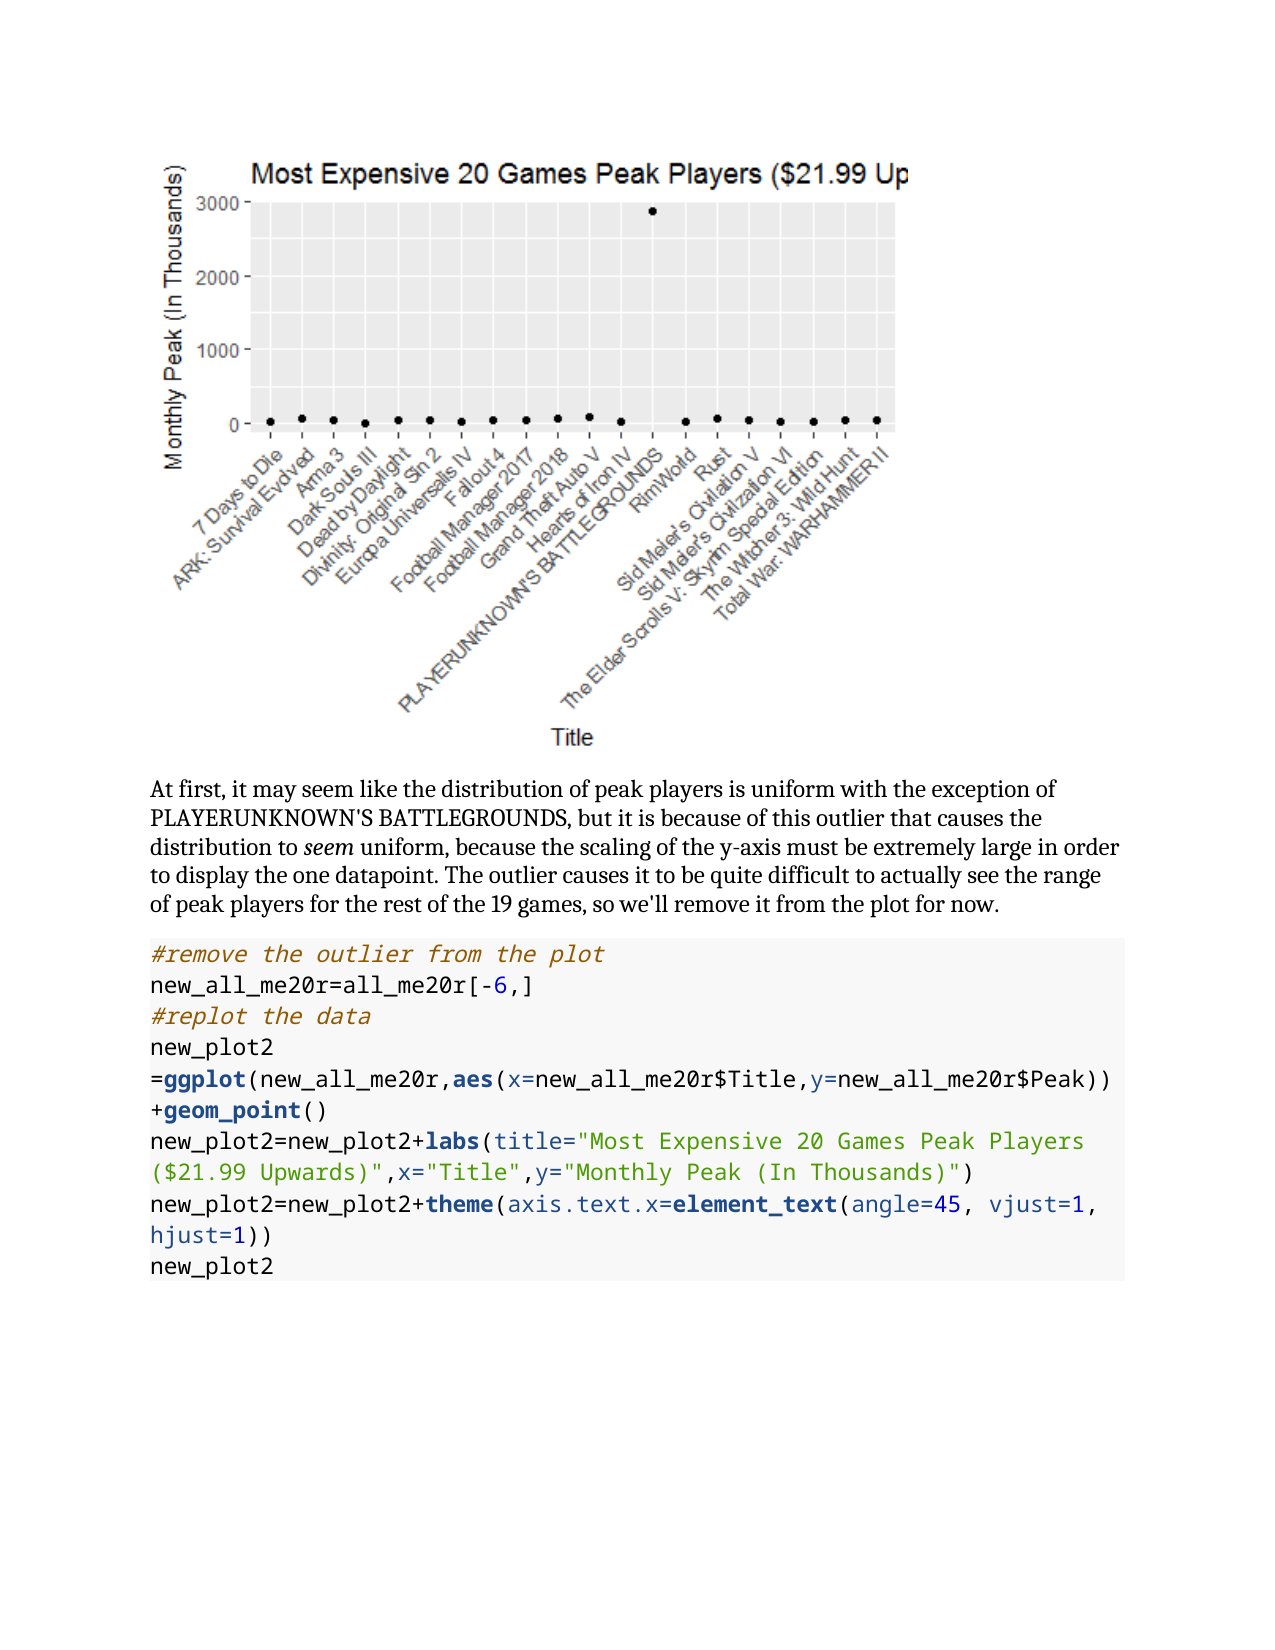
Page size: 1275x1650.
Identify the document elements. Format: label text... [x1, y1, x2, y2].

text At first, it may seem like the distribution of peak players is uniform with the exception of PLAYERUNKNOWN'S BATTLEGROUNDS, but it is because of this outlier that causes the distribution to seem uniform, because the scaling of the y-axis must be extremely large in order to display the one datapoint. The outlier causes it to be quite difficult to actually see the range of peak players for the rest of the 19 games, so we'll remove it from the plot for now. [150, 775, 1125, 919]
picture [150, 150, 908, 757]
text #remove the outlier from the plot new_all_me20r=all_me20r[-6,] #replot the data new_plot2=ggplot(new_all_me20r,aes(x=new_all_me20r$Title,y=new_all_me20r$Peak))+geom_point() new_plot2=new_plot2+labs(title="Most Expensive 20 Games Peak Players ($21.99 Upwards)",x="Title",y="Monthly Peak (In Thousands)") new_plot2=new_plot2+theme(axis.text.x=element_text(angle=45, vjust=1, hjust=1)) new_plot2 [274, 938, 1125, 1281]
